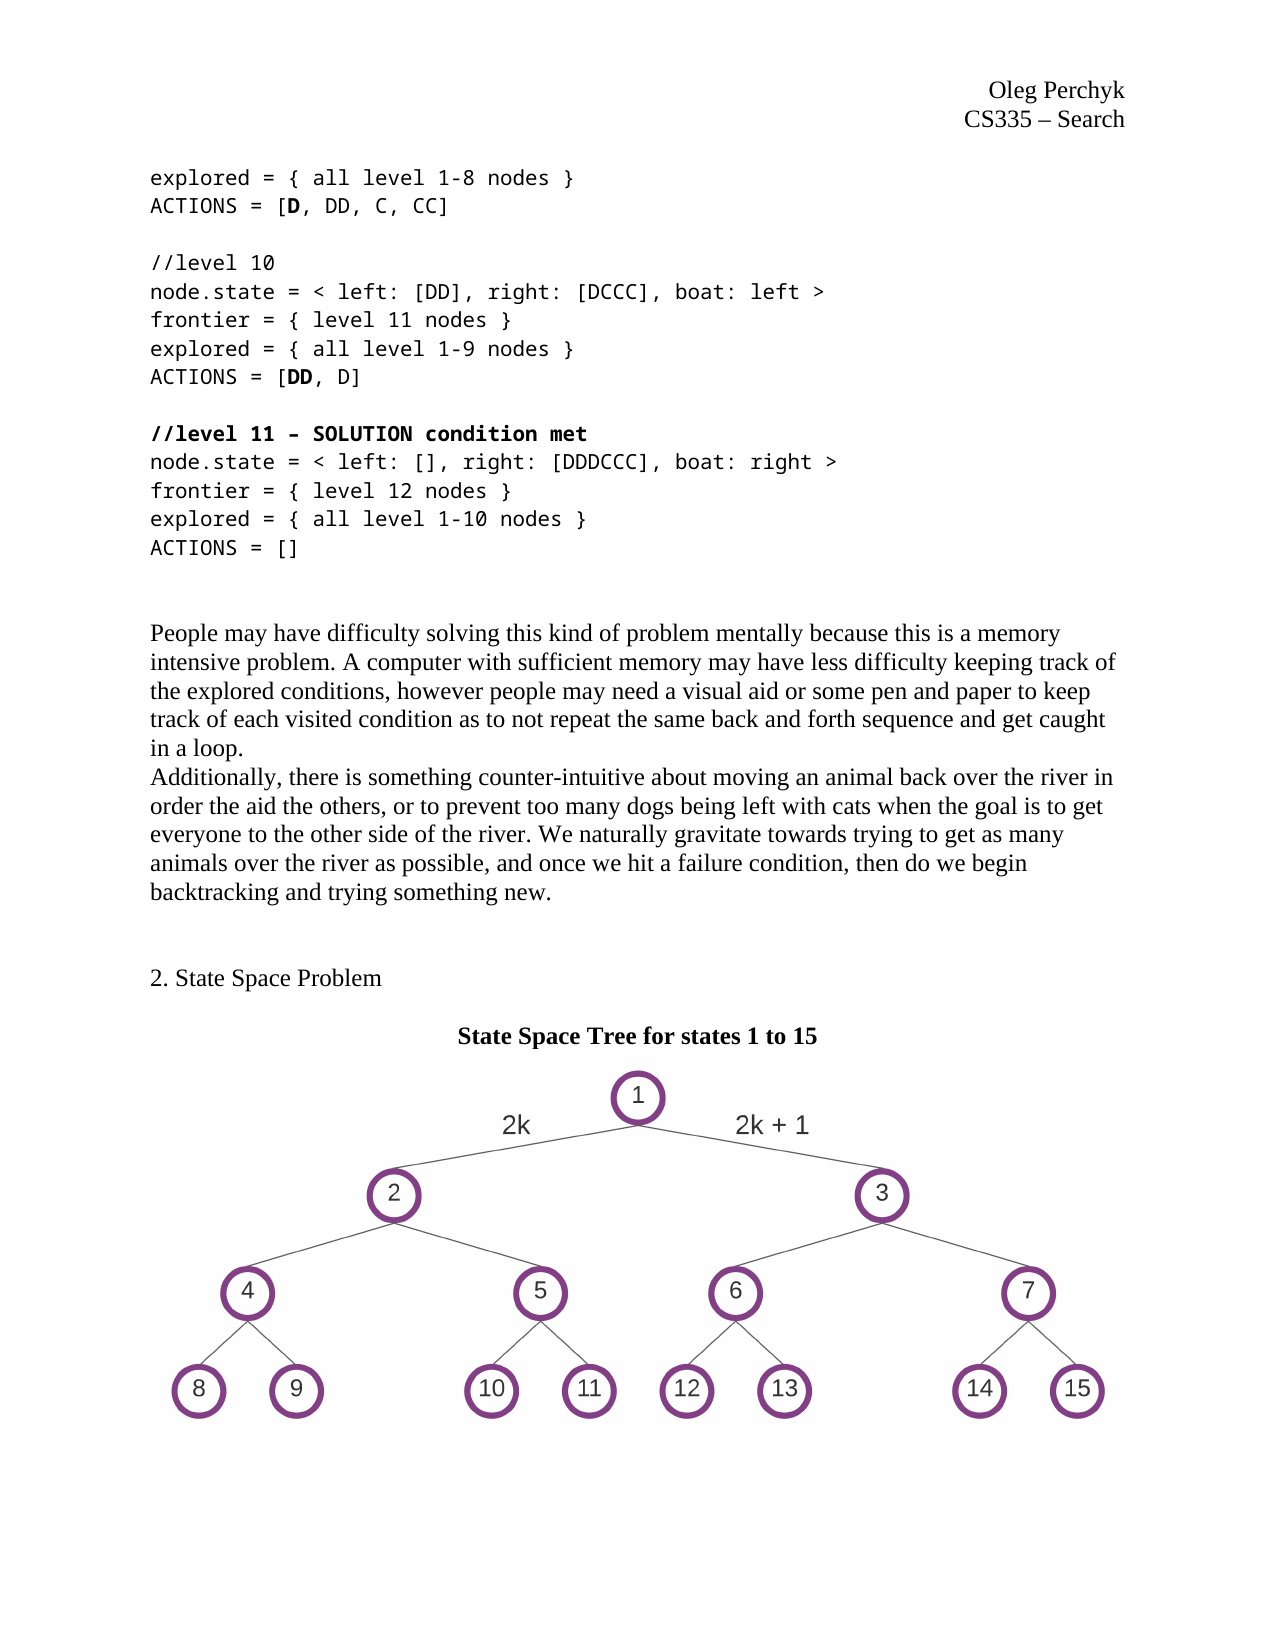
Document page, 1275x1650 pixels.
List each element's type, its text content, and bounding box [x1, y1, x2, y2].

text explored = { all level 1-9 nodes } [150, 334, 1125, 362]
text explored = { all level 1-10 nodes } [150, 504, 1125, 533]
text node.state = < left: [], right: [DDDCCC], boat: right > [150, 447, 1125, 476]
text 2. State Space Problem [150, 963, 1125, 992]
picture [150, 1049, 1125, 1440]
text State Space Tree for states 1 to 15 [150, 1021, 1125, 1049]
text People may have difficulty solving this kind of problem mentally because this is a memory intensive problem. A computer with sufficient memory may have less difficulty keeping track of the explored conditions, however people may need a visual aid or some pen and paper to keep track of each visited condition as to not repeat the same back and forth sequence and get caught in a loop. [150, 618, 1125, 762]
text //level 10 [150, 248, 1125, 277]
text node.state = < left: [DD], right: [DCCC], boat: left > [150, 277, 1125, 305]
text ACTIONS = [D, DD, C, CC] [150, 191, 1125, 220]
text Additionally, there is something counter-intuitive about moving an animal back over the river in order the aid the others, or to prevent too many dogs being left with cats when the goal is to get everyone to the other side of the river. We naturally gravitate towards trying to get as many animals over the river as possible, and once we hit a failure condition, then do we begin backtracking and trying something new. [150, 762, 1125, 906]
text ACTIONS = [DD, D] [150, 362, 1125, 391]
text //level 11 – SOLUTION condition met [150, 419, 1125, 447]
text explored = { all level 1-8 nodes } [150, 163, 1125, 191]
text ACTIONS = [] [150, 533, 1125, 561]
text frontier = { level 12 nodes } [150, 476, 1125, 504]
text frontier = { level 11 nodes } [150, 305, 1125, 334]
